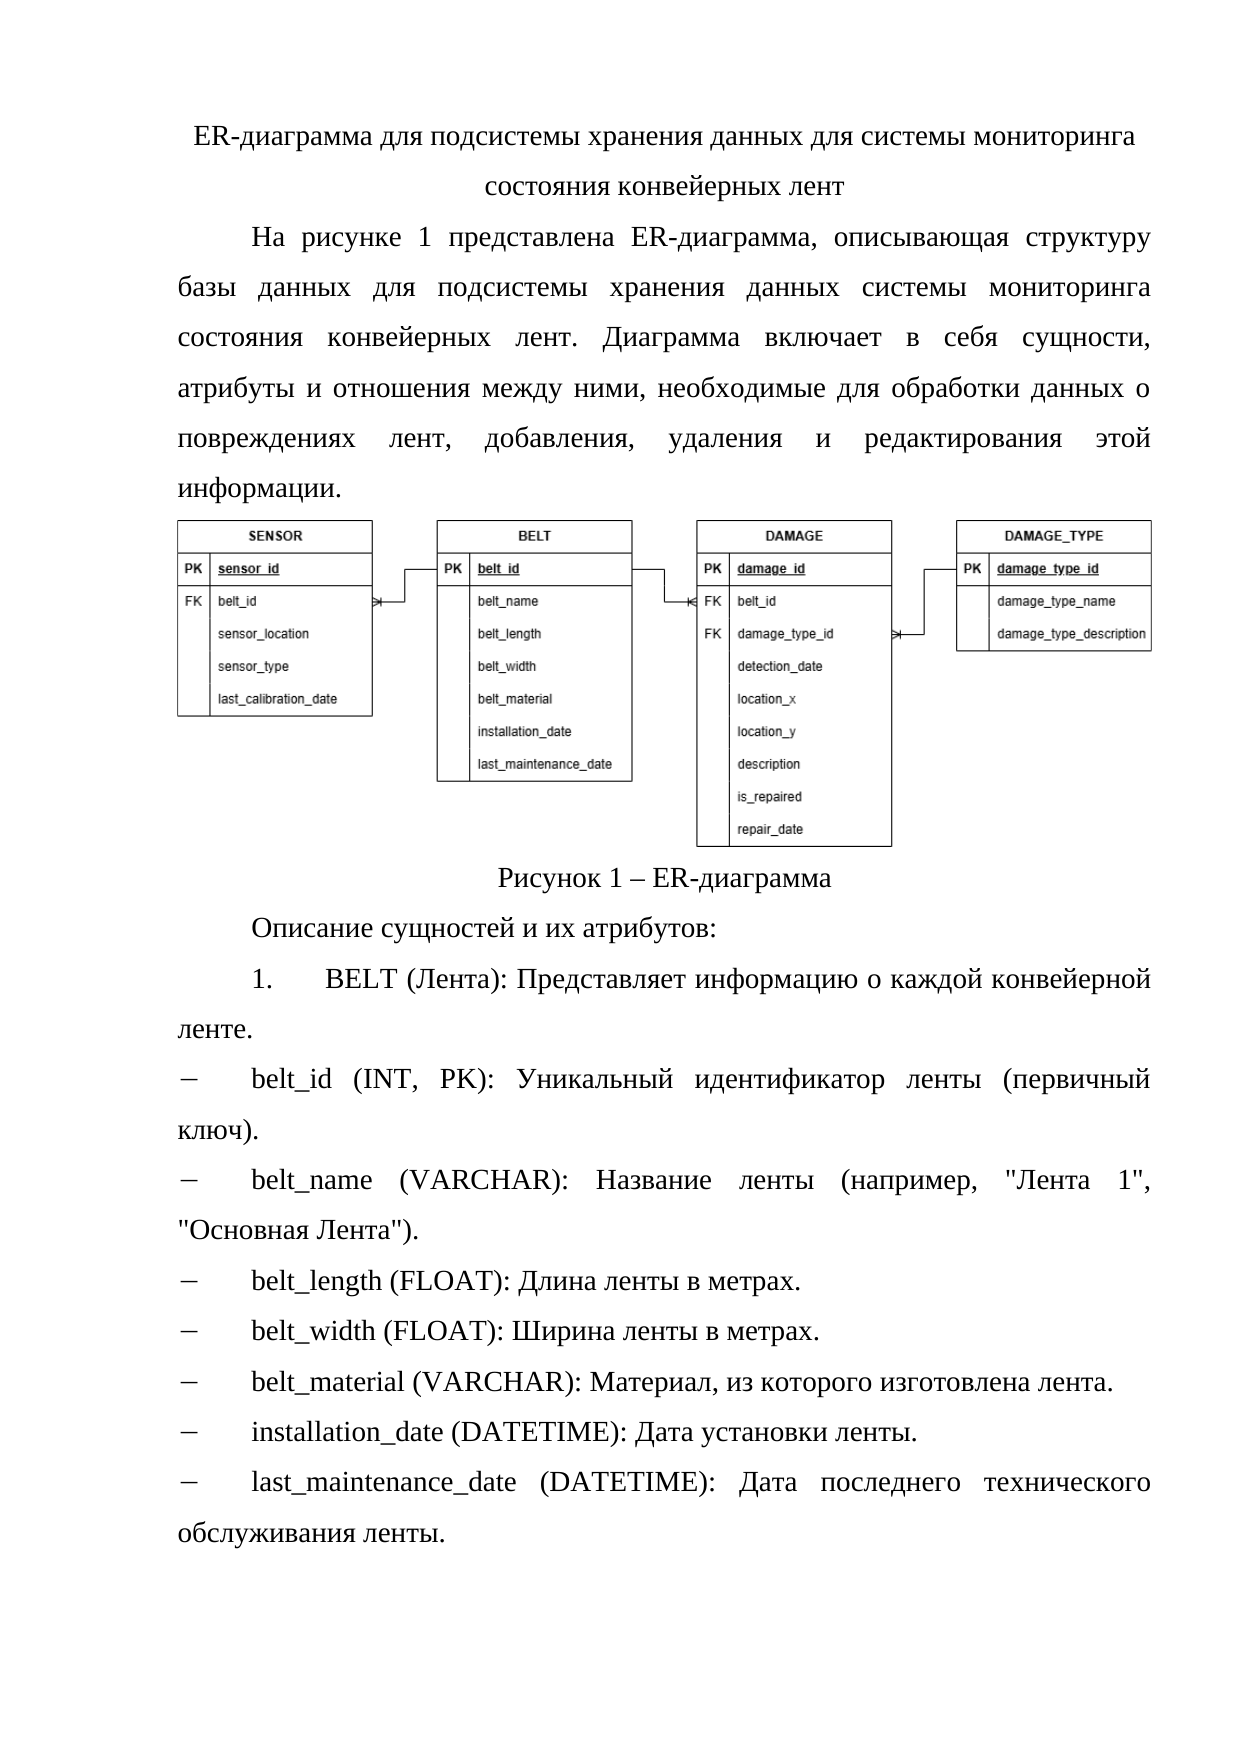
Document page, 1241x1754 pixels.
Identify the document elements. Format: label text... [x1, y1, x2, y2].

list last_maintenance_date (DATETIME): Дата последнего технического обслуживания ленты. [177, 1464, 1152, 1548]
list belt_width (FLOAT): Ширина ленты в метрах. [177, 1313, 1152, 1347]
text Рисунок 1 – ER-диаграмма [177, 860, 1152, 894]
text ER-диаграмма для подсистемы хранения данных для системы мониторинга состояния конвейерных лент [177, 118, 1152, 202]
list BELT (Лента): Представляет информацию о каждой конвейерной ленте. [177, 961, 1152, 1044]
list belt_id (INT, PK): Уникальный идентификатор ленты (первичный ключ). [177, 1061, 1152, 1145]
text На рисунке 1 представлена ER-диаграмма, описывающая структуру базы данных для подсистемы хранения данных системы мониторинга состояния конвейерных лент. Диаграмма включает в себя сущности, атрибуты и отношения между ними, необходимые для обработки данных о повреждениях лент, добавления, удаления и редактирования этой информации. [177, 219, 1152, 504]
picture [177, 520, 1152, 847]
list belt_length (FLOAT): Длина ленты в метрах. [177, 1263, 1152, 1296]
list installation_date (DATETIME): Дата установки ленты. [177, 1414, 1152, 1448]
list belt_name (VARCHAR): Название ленты (например, "Лента 1", "Основная Лента"). [177, 1162, 1152, 1246]
list belt_material (VARCHAR): Материал, из которого изготовлена лента. [177, 1364, 1152, 1397]
text Описание сущностей и их атрибутов: [177, 910, 1152, 944]
